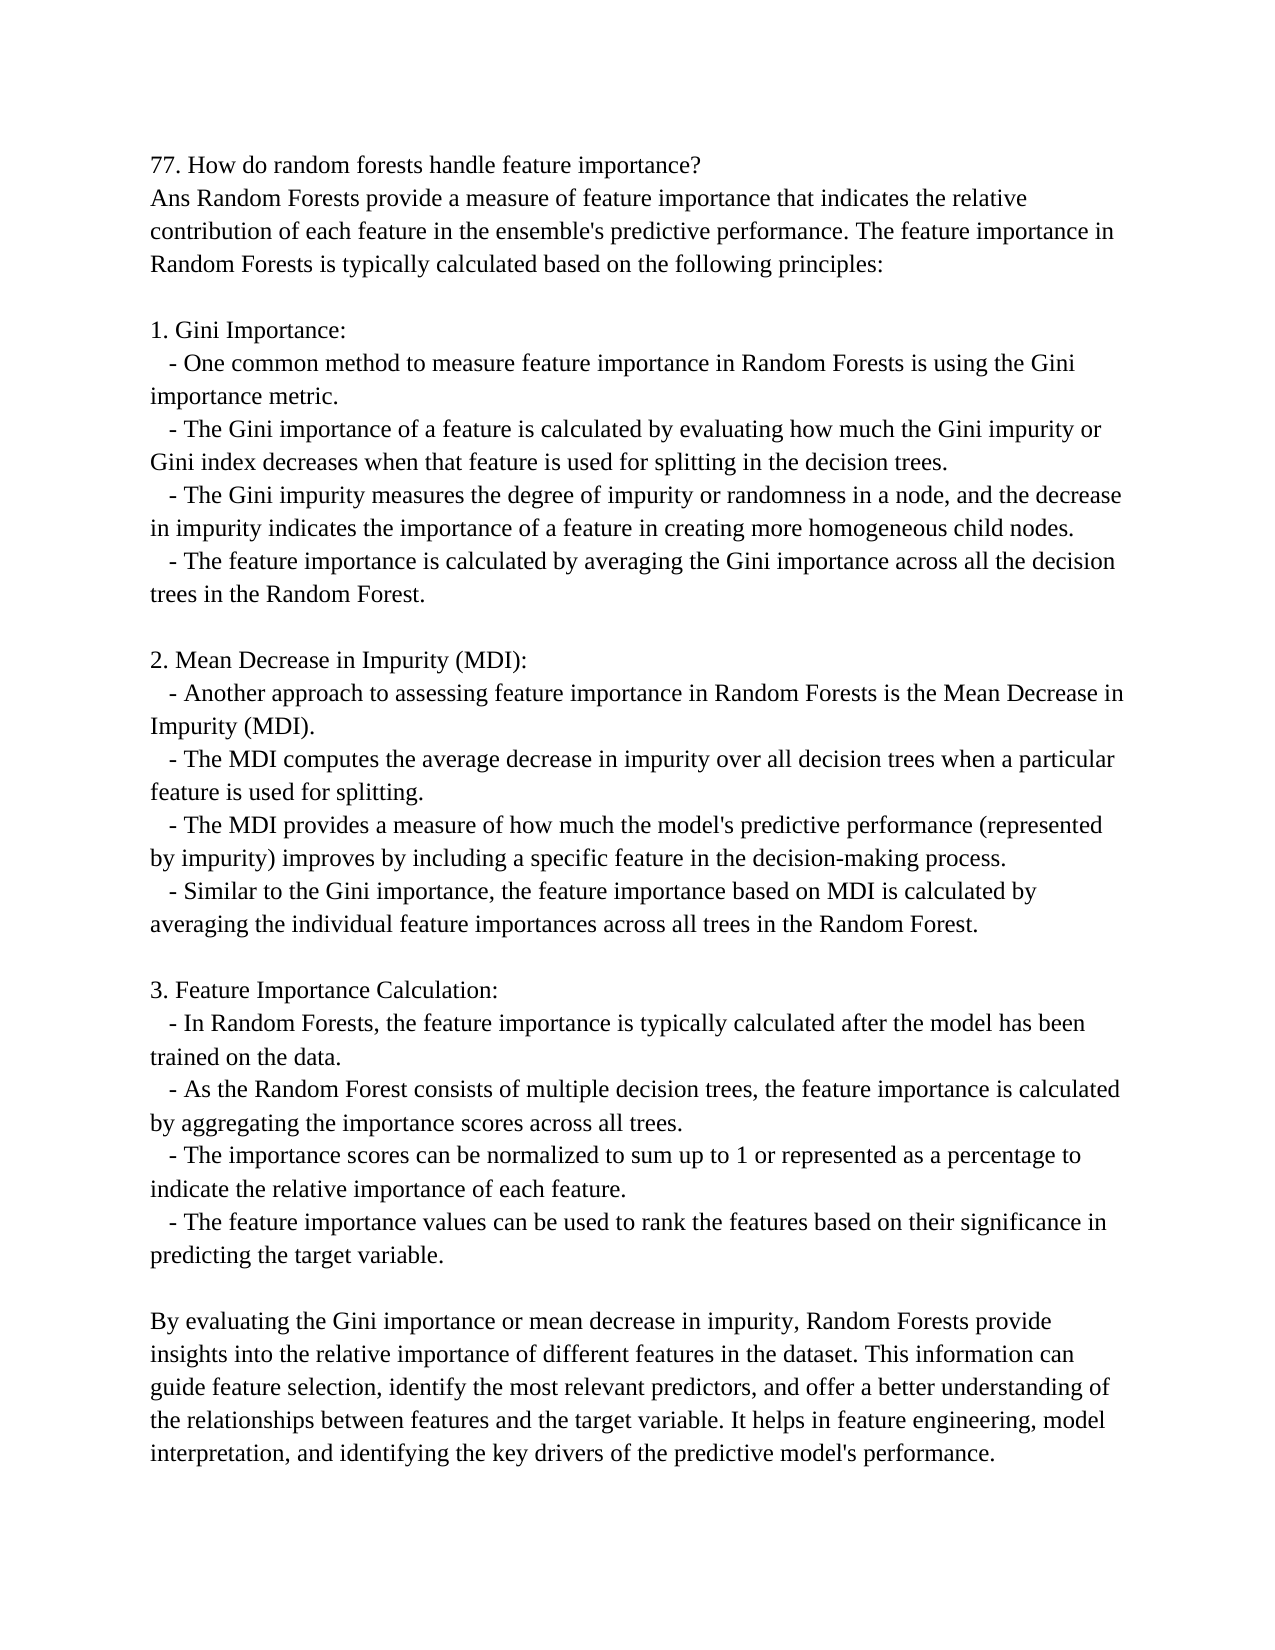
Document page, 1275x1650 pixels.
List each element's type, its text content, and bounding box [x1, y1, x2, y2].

text - The feature importance values can be used to rank the features based on their significance in predicting the target variable. [150, 1207, 1125, 1268]
text - One common method to measure feature importance in Random Forests is using the Gini importance metric. [150, 348, 1125, 410]
text By evaluating the Gini importance or mean decrease in impurity, Random Forests provide insights into the relative importance of different features in the dataset. This information can guide feature selection, identify the most relevant predictors, and offer a better understanding of the relationships between features and the target variable. It helps in feature engineering, model interpretation, and identifying the key drivers of the predictive model's performance. [150, 1306, 1125, 1467]
text - The Gini importance of a feature is calculated by evaluating how much the Gini impurity or Gini index decreases when that feature is used for splitting in the decision trees. [150, 414, 1125, 476]
text 2. Mean Decrease in Impurity (MDI): [150, 645, 1125, 674]
text - The MDI provides a measure of how much the model's predictive performance (represented by impurity) improves by including a specific feature in the decision-making process. [150, 810, 1125, 872]
text - The importance scores can be normalized to sum up to 1 or represented as a percentage to indicate the relative importance of each feature. [150, 1141, 1125, 1202]
text - In Random Forests, the feature importance is typically calculated after the model has been trained on the data. [150, 1008, 1125, 1070]
text - Another approach to assessing feature importance in Random Forests is the Mean Decrease in Impurity (MDI). [150, 678, 1125, 740]
text Ans Random Forests provide a measure of feature importance that indicates the relative contribution of each feature in the ensemble's predictive performance. The feature importance in Random Forests is typically calculated based on the following principles: [150, 183, 1125, 278]
text - Similar to the Gini importance, the feature importance based on MDI is calculated by averaging the individual feature importances across all trees in the Random Forest. [150, 876, 1125, 938]
text - The feature importance is calculated by averaging the Gini importance across all the decision trees in the Random Forest. [150, 546, 1125, 608]
text - As the Random Forest consists of multiple decision trees, the feature importance is calculated by aggregating the importance scores across all trees. [150, 1074, 1125, 1136]
text - The Gini impurity measures the degree of impurity or randomness in a node, and the decrease in impurity indicates the importance of a feature in creating more homogeneous child nodes. [150, 480, 1125, 542]
text 3. Feature Importance Calculation: [150, 976, 1125, 1004]
text 1. Gini Importance: [150, 315, 1125, 344]
text 77. How do random forests handle feature importance? [150, 150, 1125, 179]
text - The MDI computes the average decrease in impurity over all decision trees when a particular feature is used for splitting. [150, 744, 1125, 806]
